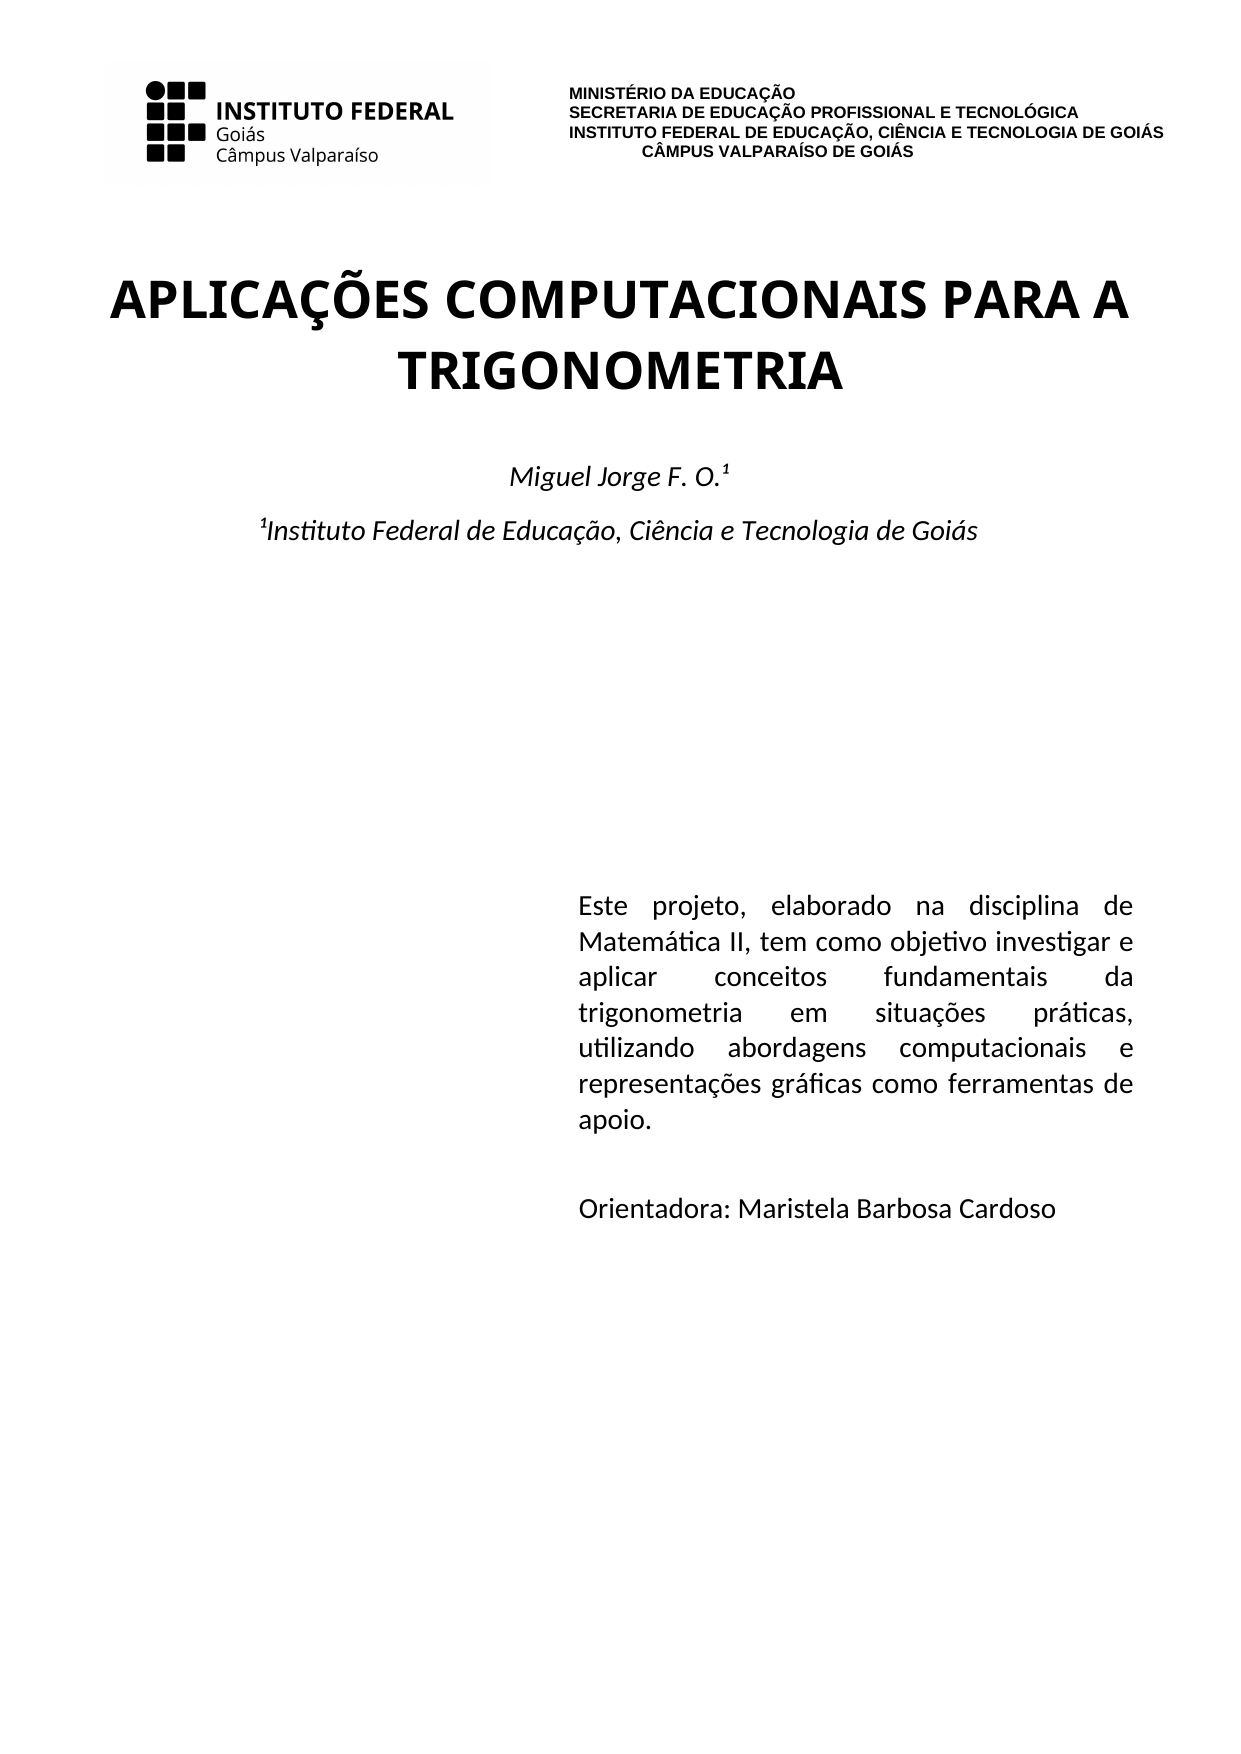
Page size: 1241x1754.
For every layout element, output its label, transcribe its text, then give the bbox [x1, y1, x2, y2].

text Este projeto, elaborado na disciplina de Matemática II, tem como objetivo investigar e aplicar conceitos fundamentais da trigonometria em situações práticas, utilizando abordagens computacionais e representações gráficas como ferramentas de apoio. [578, 887, 1134, 1136]
text ¹Instituto Federal de Educação, Ciência e Tecnologia de Goiás [106, 512, 1134, 547]
text Miguel Jorge F. O.¹ [106, 458, 1134, 494]
picture [106, 59, 493, 189]
text Orientadora: Maristela Barbosa Cardoso [579, 1190, 1134, 1225]
text APLICAÇÕES COMPUTACIONAIS PARA A TRIGONOMETRIA [106, 263, 1134, 405]
